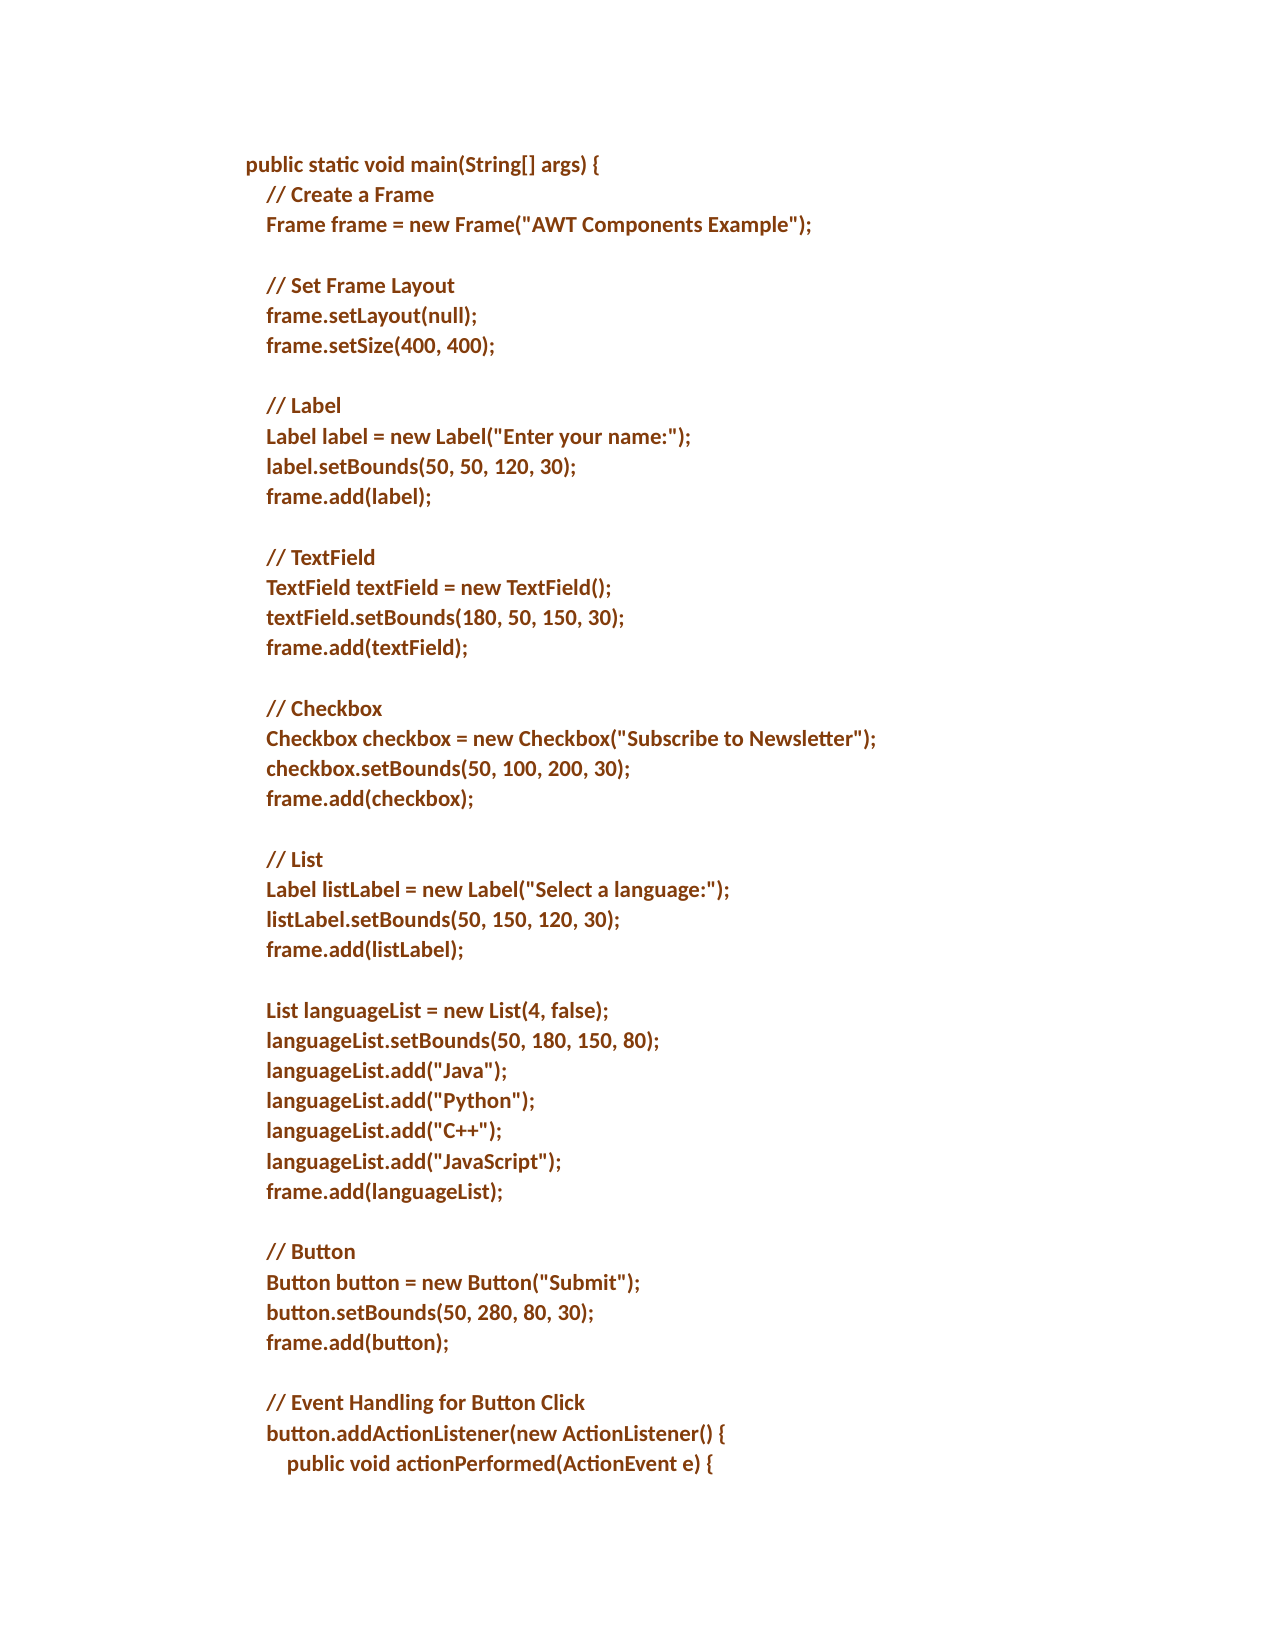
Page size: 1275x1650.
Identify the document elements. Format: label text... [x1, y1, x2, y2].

text public void actionPerformed(ActionEvent e) { [225, 1449, 1125, 1477]
text // TextField [225, 543, 1125, 571]
text frame.add(listLabel); [225, 935, 1125, 963]
text Label listLabel = new Label("Select a language:"); [225, 875, 1125, 903]
text TextField textField = new TextField(); [225, 573, 1125, 601]
text // List [225, 845, 1125, 873]
text languageList.add("JavaScript"); [225, 1147, 1125, 1175]
text Frame frame = new Frame("AWT Components Example"); [225, 210, 1125, 238]
text frame.add(checkbox); [225, 784, 1125, 812]
text // Label [225, 392, 1125, 420]
text languageList.add("Java"); [225, 1056, 1125, 1084]
text // Create a Frame [225, 180, 1125, 208]
text frame.setSize(400, 400); [225, 331, 1125, 359]
text // Event Handling for Button Click [225, 1388, 1125, 1417]
text Label label = new Label("Enter your name:"); [225, 422, 1125, 450]
text // Set Frame Layout [225, 271, 1125, 299]
text frame.add(languageList); [225, 1177, 1125, 1205]
text frame.add(label); [225, 482, 1125, 510]
text languageList.add("C++"); [225, 1117, 1125, 1145]
text languageList.setBounds(50, 180, 150, 80); [225, 1026, 1125, 1054]
text // Button [225, 1237, 1125, 1266]
text Checkbox checkbox = new Checkbox("Subscribe to Newsletter"); [225, 724, 1125, 752]
text public static void main(String[] args) { [225, 150, 1125, 178]
text button.addActionListener(new ActionListener() { [225, 1419, 1125, 1447]
text frame.setLayout(null); [225, 301, 1125, 329]
text button.setBounds(50, 280, 80, 30); [225, 1298, 1125, 1326]
text languageList.add("Python"); [225, 1086, 1125, 1114]
text frame.add(textField); [225, 633, 1125, 661]
text Button button = new Button("Submit"); [225, 1268, 1125, 1296]
text listLabel.setBounds(50, 150, 120, 30); [225, 905, 1125, 933]
text // Checkbox [225, 694, 1125, 722]
text frame.add(button); [225, 1328, 1125, 1356]
text checkbox.setBounds(50, 100, 200, 30); [225, 754, 1125, 782]
text textField.setBounds(180, 50, 150, 30); [225, 603, 1125, 631]
text List languageList = new List(4, false); [225, 996, 1125, 1024]
text label.setBounds(50, 50, 120, 30); [225, 452, 1125, 480]
